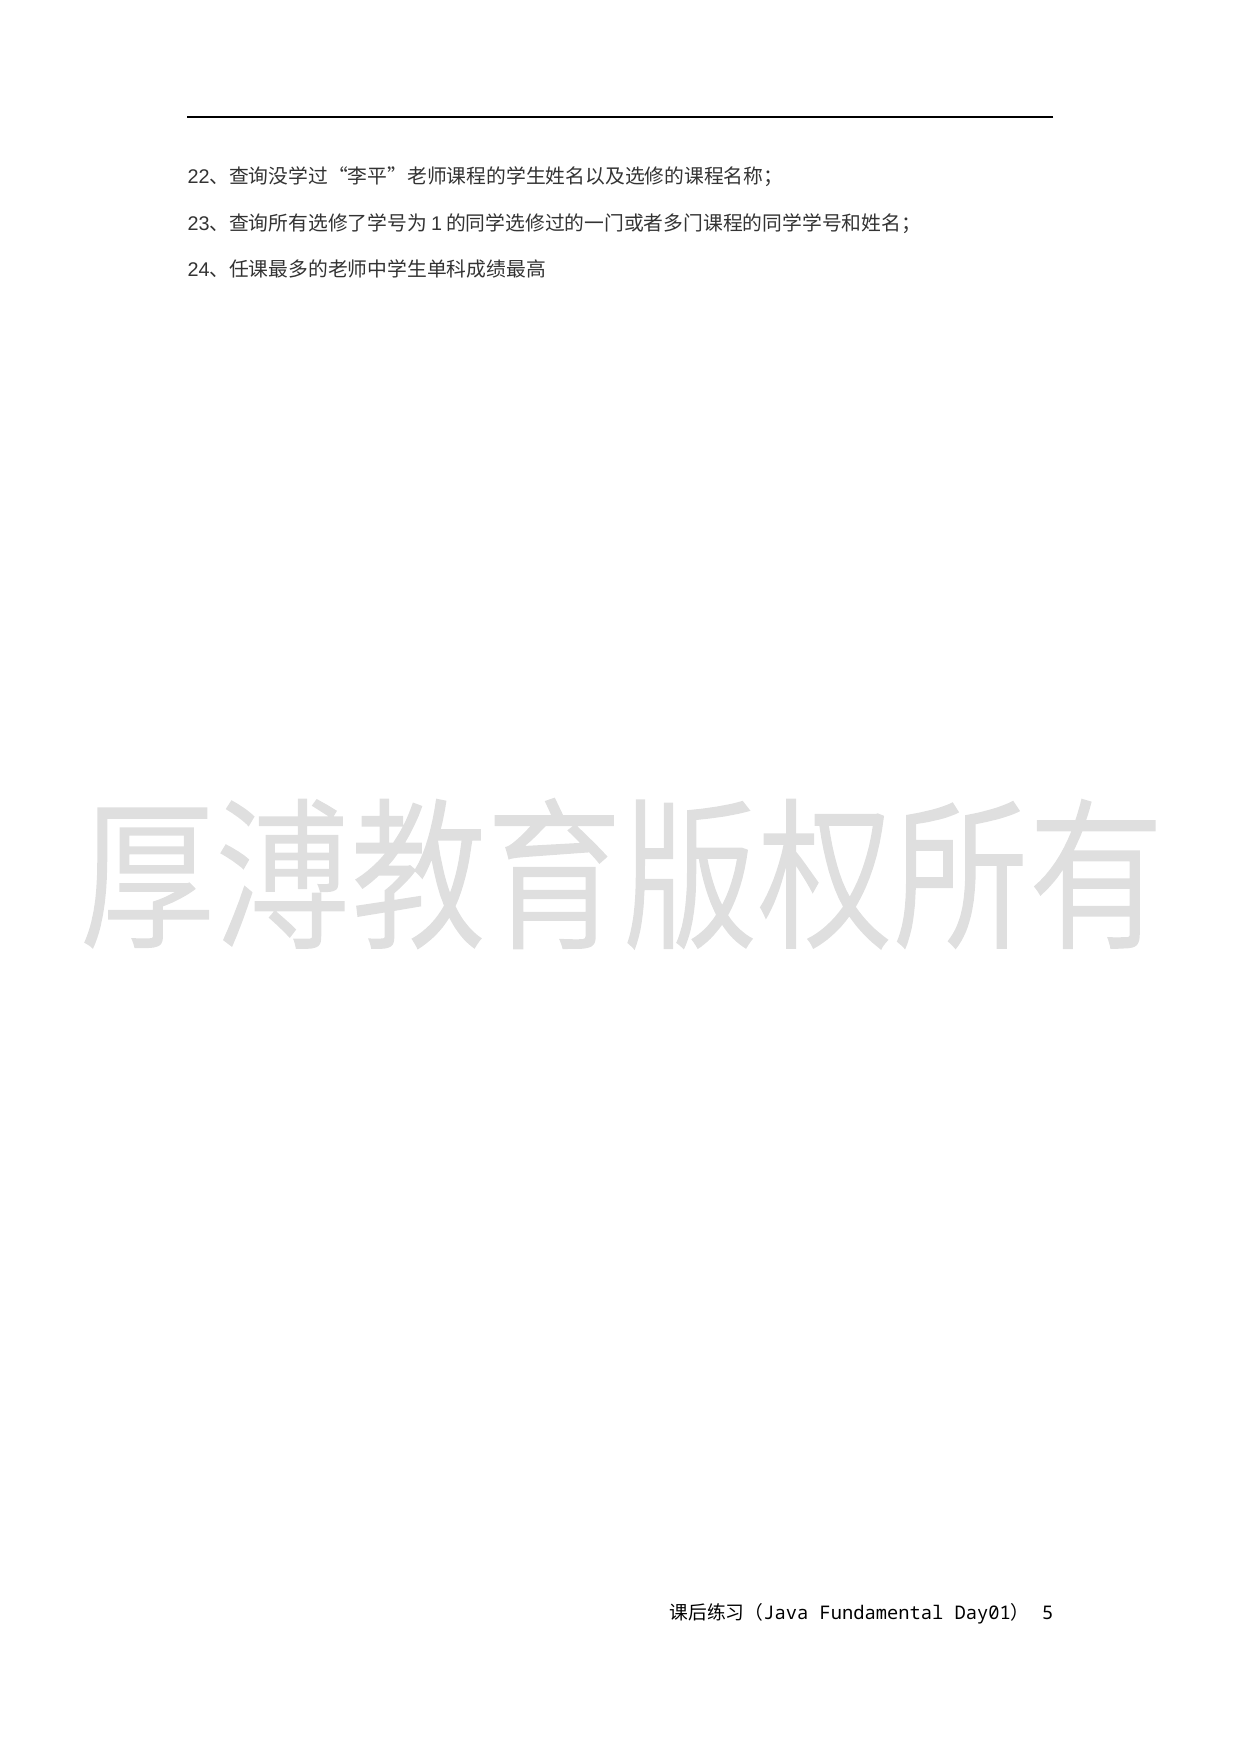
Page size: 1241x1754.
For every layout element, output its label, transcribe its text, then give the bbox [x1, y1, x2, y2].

text 22、查询没学过“李平”老师课程的学生姓名以及选修的课程名称； [187, 161, 1053, 189]
text 24、任课最多的老师中学生单科成绩最高 [187, 253, 1053, 282]
text 23、查询所有选修了学号为1的同学选修过的一门或者多门课程的同学学号和姓名； [187, 207, 1053, 236]
